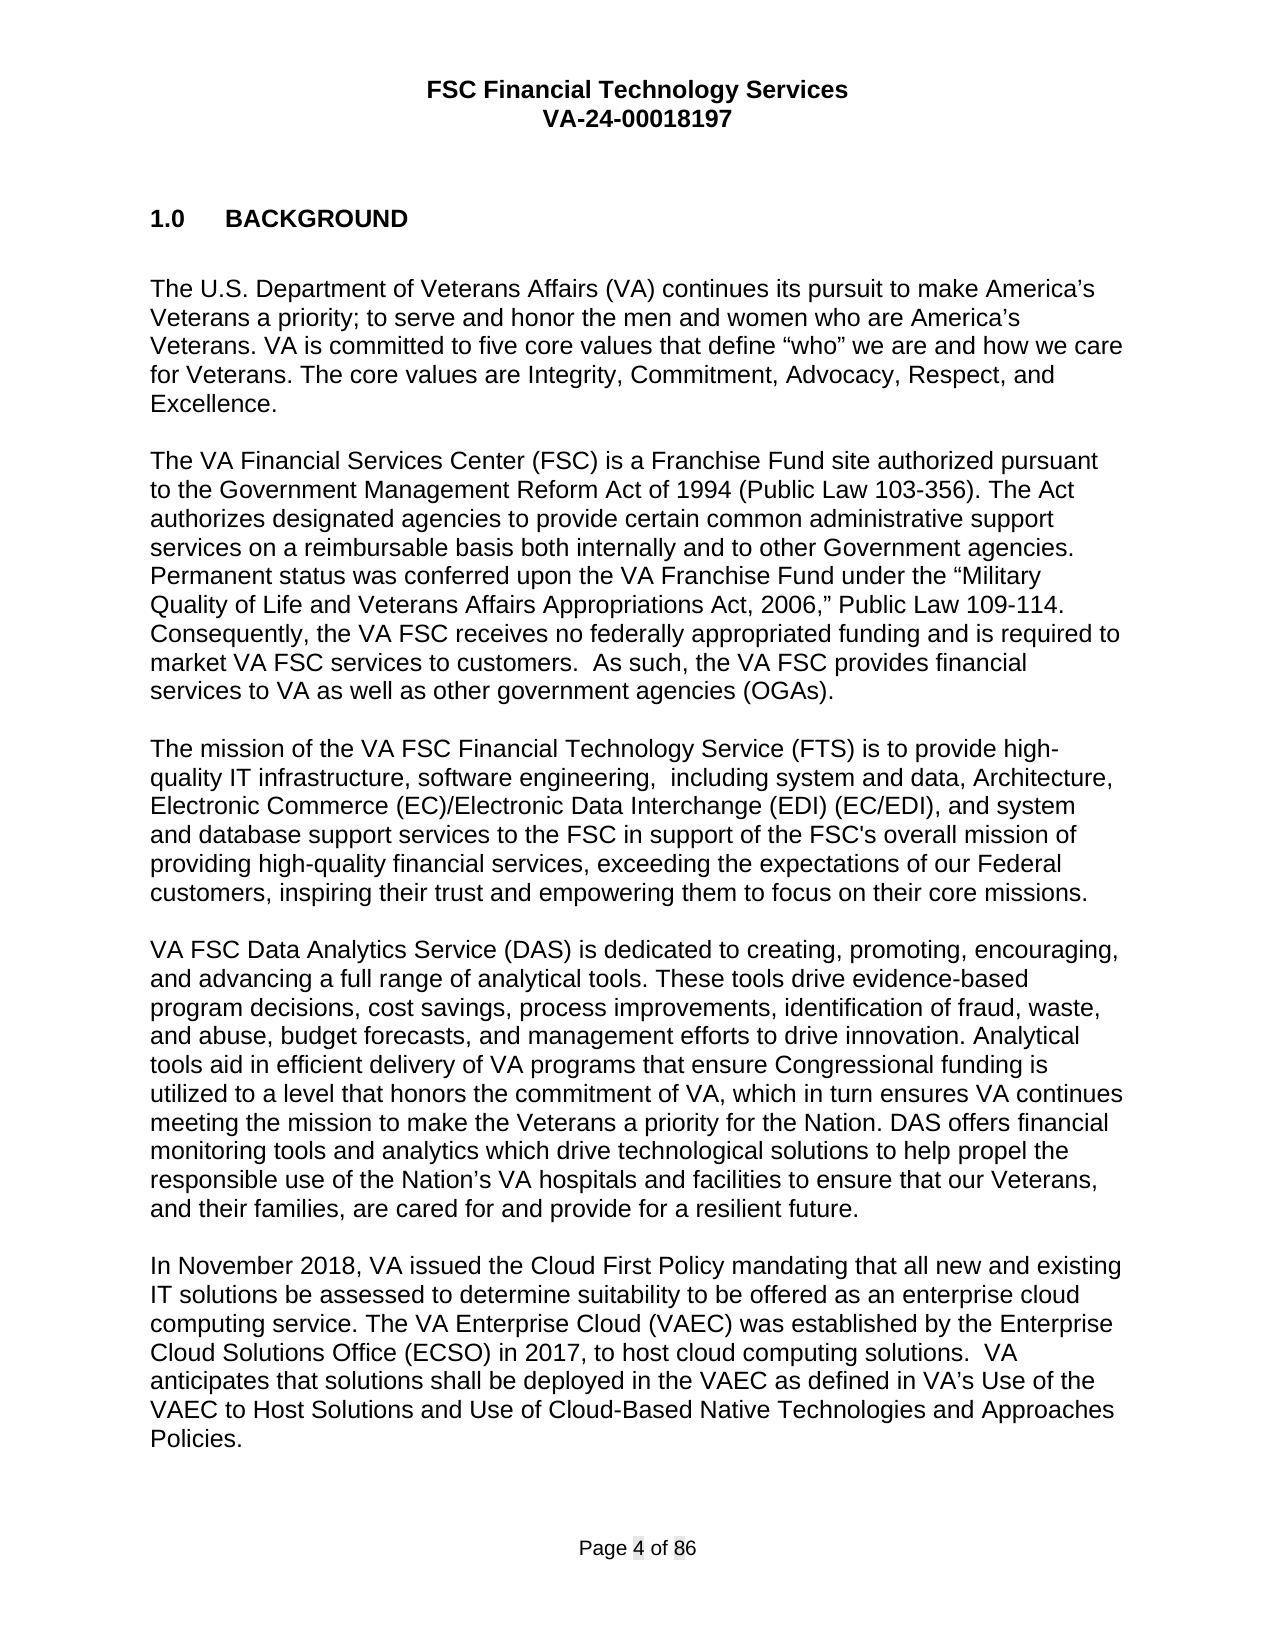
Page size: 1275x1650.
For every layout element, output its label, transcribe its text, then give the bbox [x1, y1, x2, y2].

subtitle BACKGROUND [150, 204, 1125, 232]
text The mission of the VA FSC Financial Technology Service (FTS) is to provide high-quality IT infrastructure, software engineering, including system and data, Architecture, Electronic Commerce (EC)/Electronic Data Interchange (EDI) (EC/EDI), and system and database support services to the FSC in support of the FSC's overall mission of providing high-quality financial services, exceeding the expectations of our Federal customers, inspiring their trust and empowering them to focus on their core missions. [150, 734, 1125, 906]
text VA FSC Data Analytics Service (DAS) is dedicated to creating, promoting, encouraging, and advancing a full range of analytical tools. These tools drive evidence-based program decisions, cost savings, process improvements, identification of fraud, waste, and abuse, budget forecasts, and management efforts to drive innovation. Analytical tools aid in efficient delivery of VA programs that ensure Congressional funding is utilized to a level that honors the commitment of VA, which in turn ensures VA continues meeting the mission to make the Veterans a priority for the Nation. DAS offers financial monitoring tools and analytics which drive technological solutions to help propel the responsible use of the Nation’s VA hospitals and facilities to ensure that our Veterans, and their families, are cared for and provide for a resilient future. [150, 935, 1125, 1222]
text The U.S. Department of Veterans Affairs (VA) continues its pursuit to make America’s Veterans a priority; to serve and honor the men and women who are America’s Veterans. VA is committed to five core values that define “who” we are and how we care for Veterans. The core values are Integrity, Commitment, Advocacy, Respect, and Excellence. [150, 274, 1125, 417]
text The VA Financial Services Center (FSC) is a Franchise Fund site authorized pursuant to the Government Management Reform Act of 1994 (Public Law 103-356). The Act authorizes designated agencies to provide certain common administrative support services on a reimbursable basis both internally and to other Government agencies. Permanent status was conferred upon the VA Franchise Fund under the “Military Quality of Life and Veterans Affairs Appropriations Act, 2006,” Public Law 109-114. Consequently, the VA FSC receives no federally appropriated funding and is required to market VA FSC services to customers. As such, the VA FSC provides financial services to VA as well as other government agencies (OGAs). [150, 446, 1125, 705]
text In November 2018, VA issued the Cloud First Policy mandating that all new and existing IT solutions be assessed to determine suitability to be offered as an enterprise cloud computing service. The VA Enterprise Cloud (VAEC) was established by the Enterprise Cloud Solutions Office (ECSO) in 2017, to host cloud computing solutions. VA anticipates that solutions shall be deployed in the VAEC as defined in VA’s Use of the VAEC to Host Solutions and Use of Cloud-Based Native Technologies and Approaches Policies. [150, 1251, 1125, 1452]
